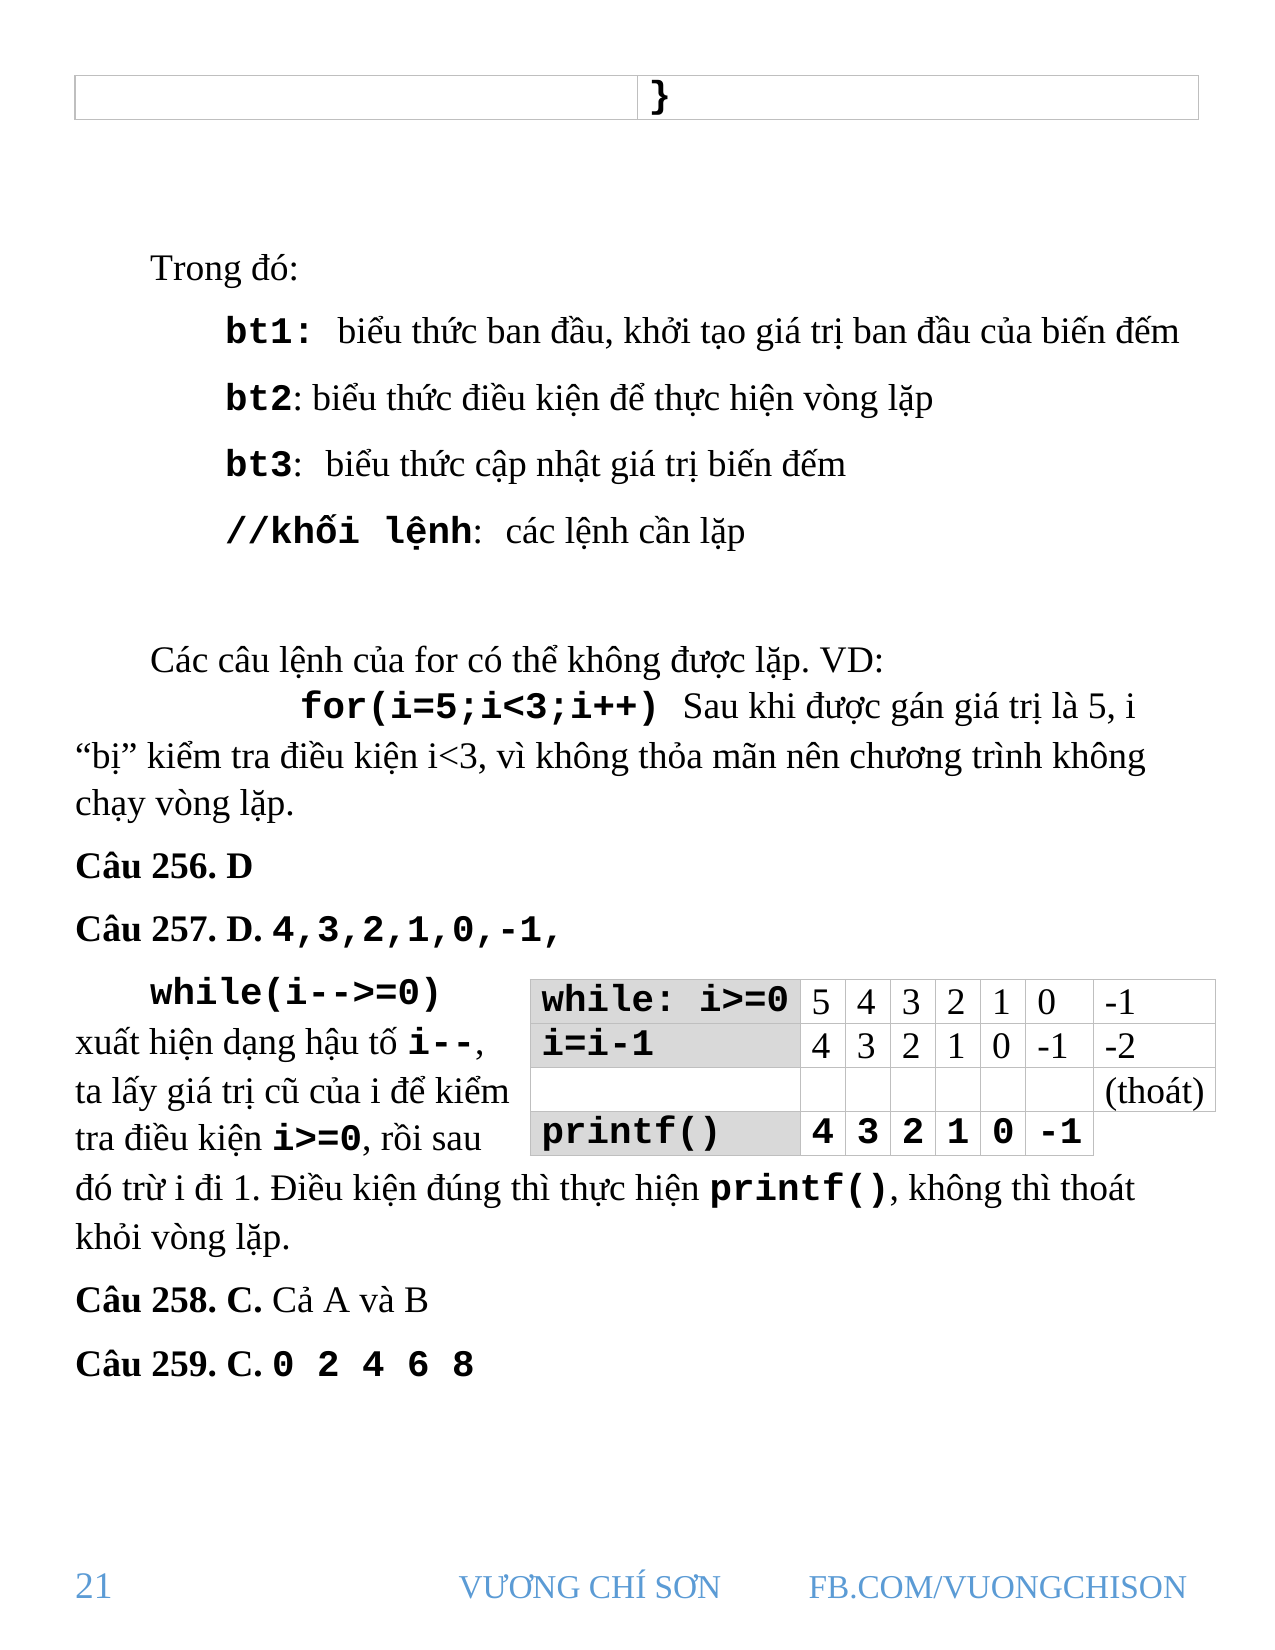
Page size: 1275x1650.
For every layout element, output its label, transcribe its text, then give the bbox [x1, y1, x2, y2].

table_header 5 [801, 980, 845, 1023]
table_cell [981, 1068, 1025, 1111]
text while(i-->=0) xuất hiện dạng hậu tố i--, ta lấy giá trị cũ của i để kiểm tra điều kiện i>=0, rồi sau đó trừ i đi 1. Điều kiện đúng thì thực hiện printf(), không thì thoát khỏi vòng lặp. [75, 973, 1200, 1258]
text Câu 259. C. 0 2 4 6 8 [75, 1341, 1200, 1387]
table_cell 4 [801, 1112, 845, 1155]
text Các câu lệnh của for có thể không được lặp. VD: for(i=5;i<3;i++) Sau khi được gán giá trị là 5, i “bị” kiểm tra điều kiện i<3, vì không thỏa mãn nên chương trình không chạy vòng lặp. [75, 637, 1200, 823]
table_cell 3 [846, 1024, 890, 1067]
table_cell [891, 1068, 935, 1111]
table_cell [846, 1068, 890, 1111]
table_cell 0 [981, 1024, 1025, 1067]
text Câu 256. D [75, 843, 1200, 886]
text Câu 257. D. 4,3,2,1,0,-1, [75, 907, 1200, 953]
table_cell [801, 1068, 845, 1111]
table_cell i=i-1 [531, 1024, 800, 1067]
text Trong đó: [75, 245, 1200, 288]
text Câu 258. C. Cả A và B [75, 1278, 1200, 1321]
table_cell [531, 1068, 800, 1111]
text bt1: biểu thức ban đầu, khởi tạo giá trị ban đầu của biến đếm [75, 308, 1200, 355]
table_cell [76, 76, 637, 118]
table_header 3 [891, 980, 935, 1023]
table_cell 3 [846, 1112, 890, 1155]
table_header 4 [846, 980, 890, 1023]
table_cell -1 [1026, 1112, 1093, 1155]
text //khối lệnh: các lệnh cần lặp [75, 508, 1200, 554]
table_cell -1 [1026, 1024, 1093, 1067]
text bt2: biểu thức điều kiện để thực hiện vòng lặp [75, 375, 1200, 421]
table_cell (thoát) [1094, 1068, 1215, 1111]
table_cell 1 [936, 1112, 980, 1155]
table_header 1 [981, 980, 1025, 1023]
table_cell -2 [1094, 1024, 1215, 1067]
table_cell 2 [891, 1024, 935, 1067]
table_cell [936, 1068, 980, 1111]
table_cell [638, 76, 1198, 118]
table_cell printf() [531, 1112, 800, 1155]
table_cell 1 [936, 1024, 980, 1067]
table_cell [1026, 1068, 1093, 1111]
table_cell 0 [981, 1112, 1025, 1155]
table_cell 2 [891, 1112, 935, 1155]
text bt3: biểu thức cập nhật giá trị biến đếm [75, 442, 1200, 488]
table_header 0 [1026, 980, 1093, 1023]
table_header while: i>=0 [531, 980, 800, 1023]
table_cell 4 [801, 1024, 845, 1067]
table_header -1 [1094, 980, 1215, 1023]
table_header 2 [936, 980, 980, 1023]
